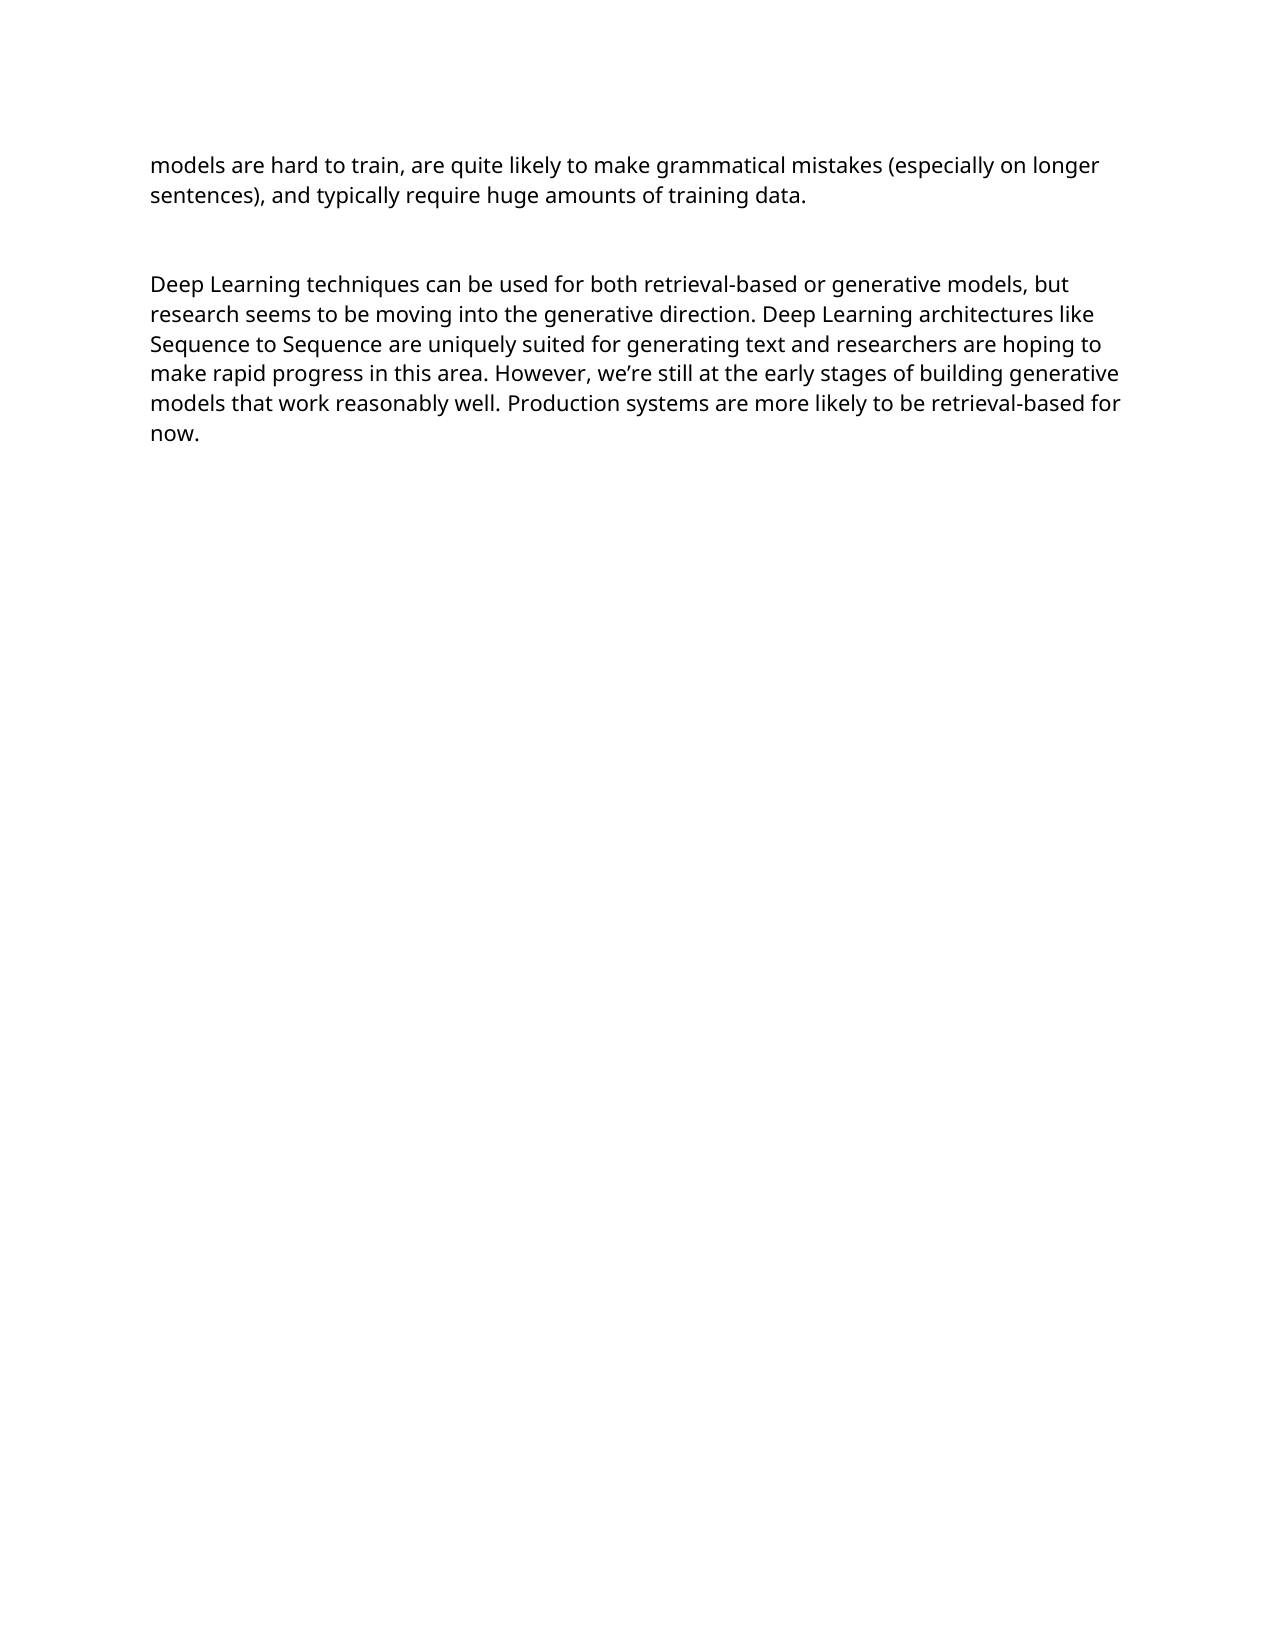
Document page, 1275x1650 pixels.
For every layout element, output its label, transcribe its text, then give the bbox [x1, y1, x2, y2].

text Deep Learning techniques can be used for both retrieval-based or generative models, but research seems to be moving into the generative direction. Deep Learning architectures like Sequence to Sequence are uniquely suited for generating text and researchers are hoping to make rapid progress in this area. However, we’re still at the early stages of building generative models that work reasonably well. Production systems are more likely to be retrieval-based for now. [150, 269, 1125, 448]
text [150, 150, 1125, 209]
